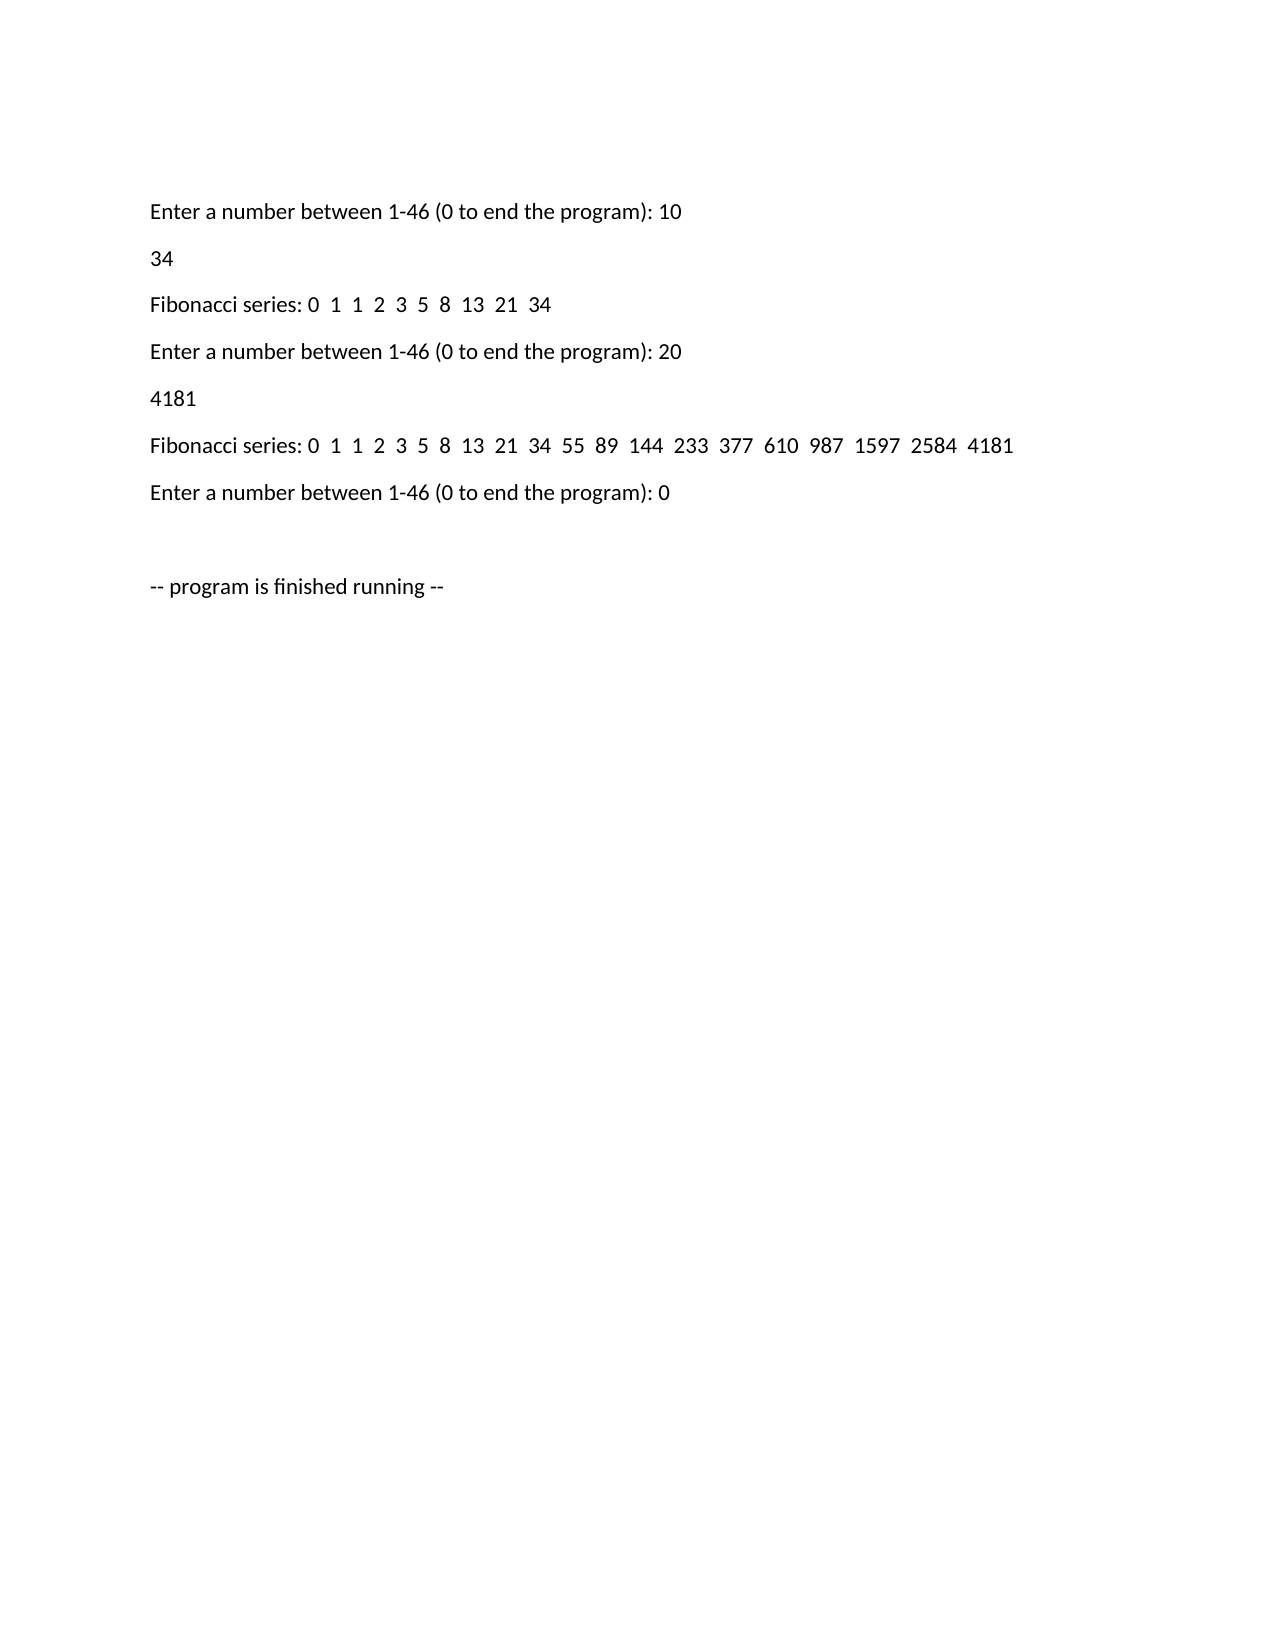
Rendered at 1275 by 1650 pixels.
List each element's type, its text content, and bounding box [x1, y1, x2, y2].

text Fibonacci series: 0 1 1 2 3 5 8 13 21 34 [150, 291, 1125, 319]
text Enter a number between 1-46 (0 to end the program): 10 [150, 197, 1125, 225]
text 34 [150, 244, 1125, 272]
text Enter a number between 1-46 (0 to end the program): 0 [150, 478, 1125, 506]
text Fibonacci series: 0 1 1 2 3 5 8 13 21 34 55 89 144 233 377 610 987 1597 2584 4181 [150, 431, 1125, 459]
text -- program is finished running -- [150, 572, 1125, 600]
text Enter a number between 1-46 (0 to end the program): 20 [150, 337, 1125, 366]
text 4181 [150, 384, 1125, 412]
